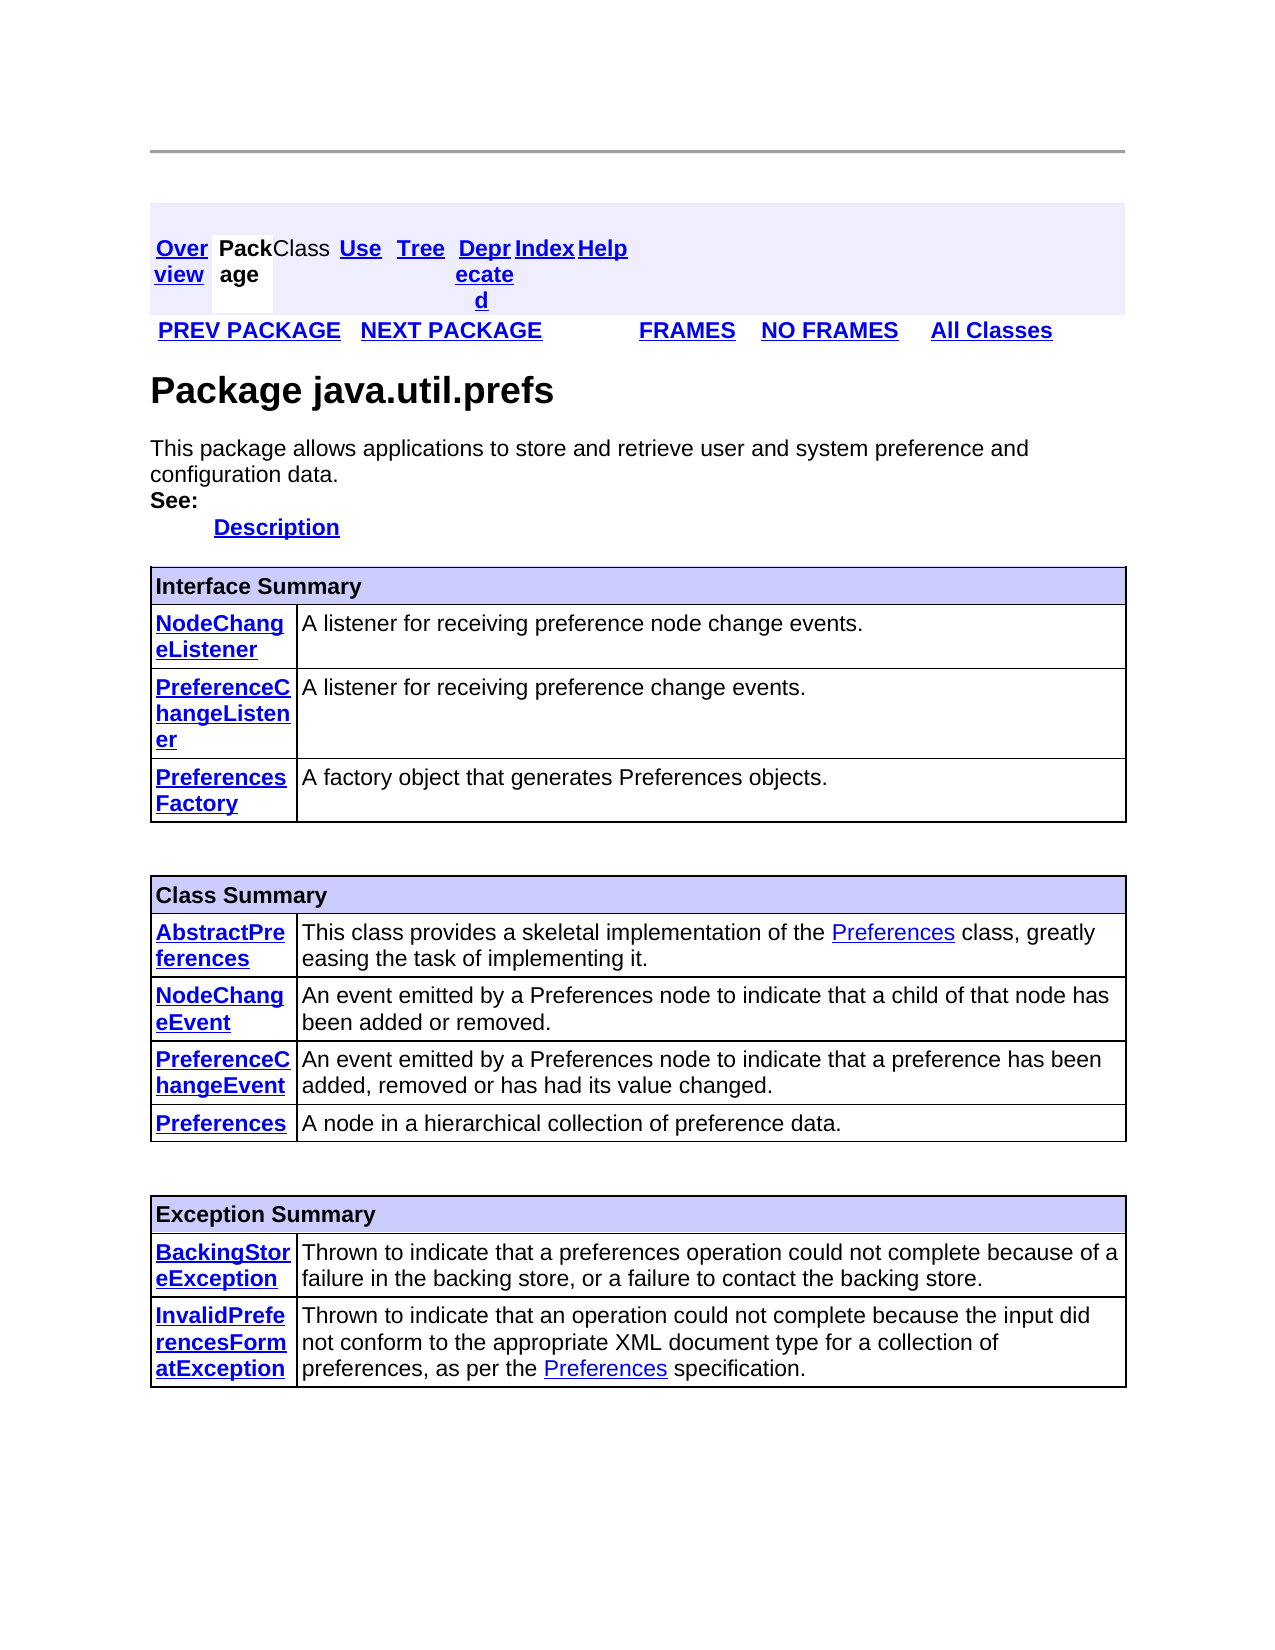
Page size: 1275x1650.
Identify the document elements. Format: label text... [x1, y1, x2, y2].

table_header Interface Summary [152, 568, 1125, 604]
table_cell InvalidPreferencesFormatException [152, 1298, 296, 1386]
table_cell NodeChangeEvent [152, 978, 296, 1040]
table_cell An event emitted by a Preferences node to indicate that a preference has been added, removed or has had its value changed. [298, 1042, 1125, 1103]
table_header Exception Summary [152, 1197, 1125, 1232]
table_cell An event emitted by a Preferences node to indicate that a child of that node has been added or removed. [298, 978, 1125, 1040]
table_cell PREV PACKAGE NEXT PACKAGE [150, 315, 637, 345]
table_cell A listener for receiving preference change events. [298, 669, 1125, 757]
text This package allows applications to store and retrieve user and system preference and configuration data. [150, 435, 1125, 487]
table_cell A listener for receiving preference node change events. [298, 605, 1125, 667]
table_cell A factory object that generates Preferences objects. [298, 759, 1125, 821]
table_cell Preferences [152, 1105, 296, 1141]
table_cell PreferenceChangeListener [152, 669, 296, 757]
text Description [150, 514, 1125, 540]
table_cell PreferencesFactory [152, 759, 296, 821]
table_header [150, 203, 1125, 315]
table_cell A node in a hierarchical collection of preference data. [298, 1105, 1125, 1141]
table_cell BackingStoreException [152, 1234, 296, 1296]
subtitle Package java.util.prefs [150, 368, 1125, 411]
table_cell This class provides a skeletal implementation of the Preferences class, greatly easing the task of implementing it. [298, 914, 1125, 976]
table_cell AbstractPreferences [152, 914, 296, 976]
table_cell FRAMES NO FRAMES All Classes [638, 315, 1125, 345]
table_cell Thrown to indicate that an operation could not complete because the input did not conform to the appropriate XML document type for a collection of preferences, as per the Preferences specification. [298, 1298, 1125, 1386]
table_cell NodeChangeListener [152, 605, 296, 667]
text See: [150, 487, 1125, 514]
table_cell PreferenceChangeEvent [152, 1042, 296, 1103]
table_header Class Summary [152, 877, 1125, 913]
table_cell Thrown to indicate that a preferences operation could not complete because of a failure in the backing store, or a failure to contact the backing store. [298, 1234, 1125, 1296]
